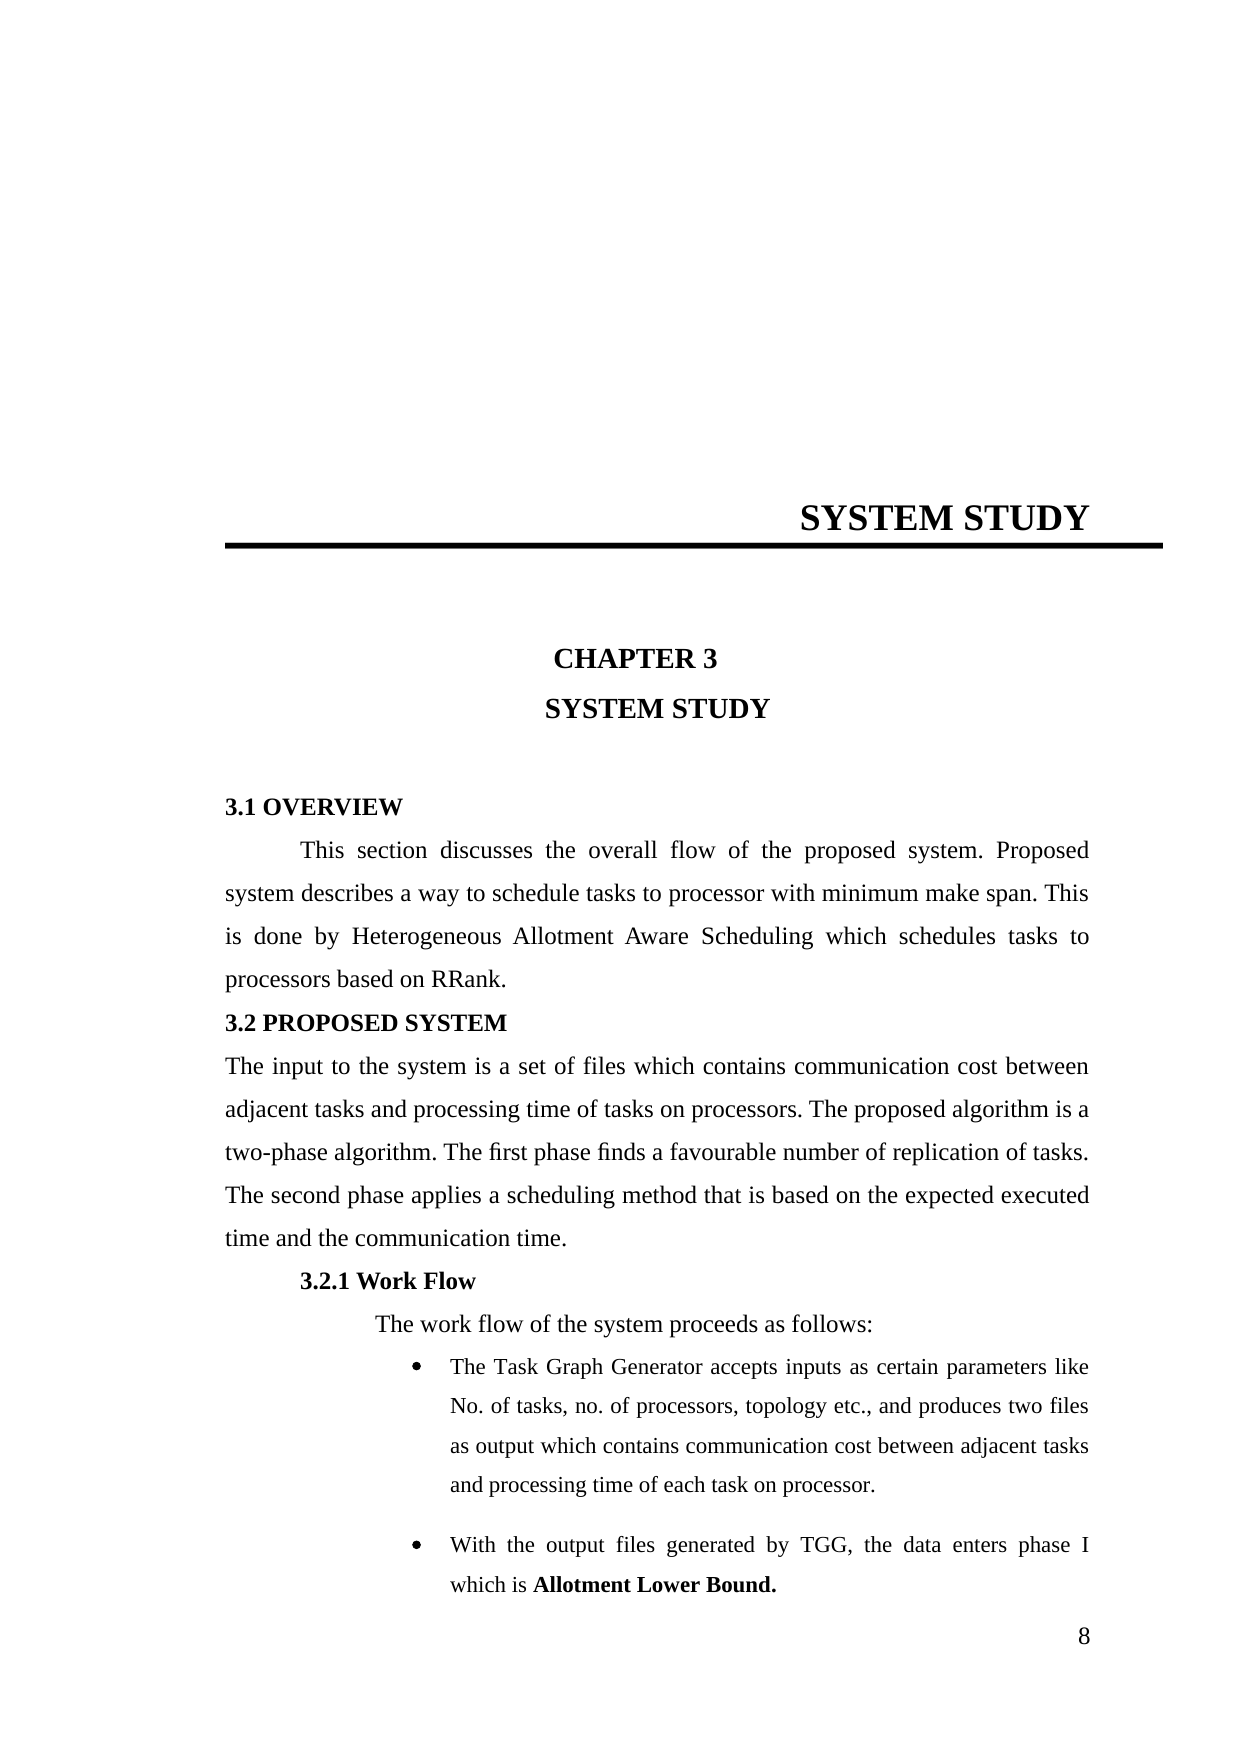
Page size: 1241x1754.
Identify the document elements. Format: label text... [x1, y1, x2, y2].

text 3.1 OVERVIEW [225, 792, 1090, 821]
list The Task Graph Generator accepts inputs as certain parameters like No. of tasks, no. of processors, topology etc., and produces two files as output which contains communication cost between adjacent tasks and processing time of each task on processor. [412, 1353, 1090, 1497]
text This section discusses the overall flow of the proposed system. Proposed system describes a way to schedule tasks to processor with minimum make span. This is done by Heterogeneous Allotment Aware Scheduling which schedules tasks to processors based on RRank. [225, 835, 1090, 993]
text CHAPTER 3 [225, 641, 1090, 675]
text 3.2 PROPOSED SYSTEM [225, 1008, 1090, 1036]
text SYSTEM STUDY [225, 691, 1090, 725]
text The work flow of the system proceeds as follows: [300, 1309, 1090, 1338]
text SYSTEM STUDY [225, 495, 1090, 538]
text The input to the system is a set of files which contains communication cost between adjacent tasks and processing time of tasks on processors. The proposed algorithm is a two-phase algorithm. The ﬁrst phase ﬁnds a favourable number of replication of tasks. The second phase applies a scheduling method that is based on the expected executed time and the communication time. [225, 1051, 1090, 1252]
text 3.2.1 Work Flow [225, 1266, 1090, 1295]
list With the output files generated by TGG, the data enters phase I which is Allotment Lower Bound. [412, 1531, 1090, 1597]
picture [225, 538, 1163, 554]
